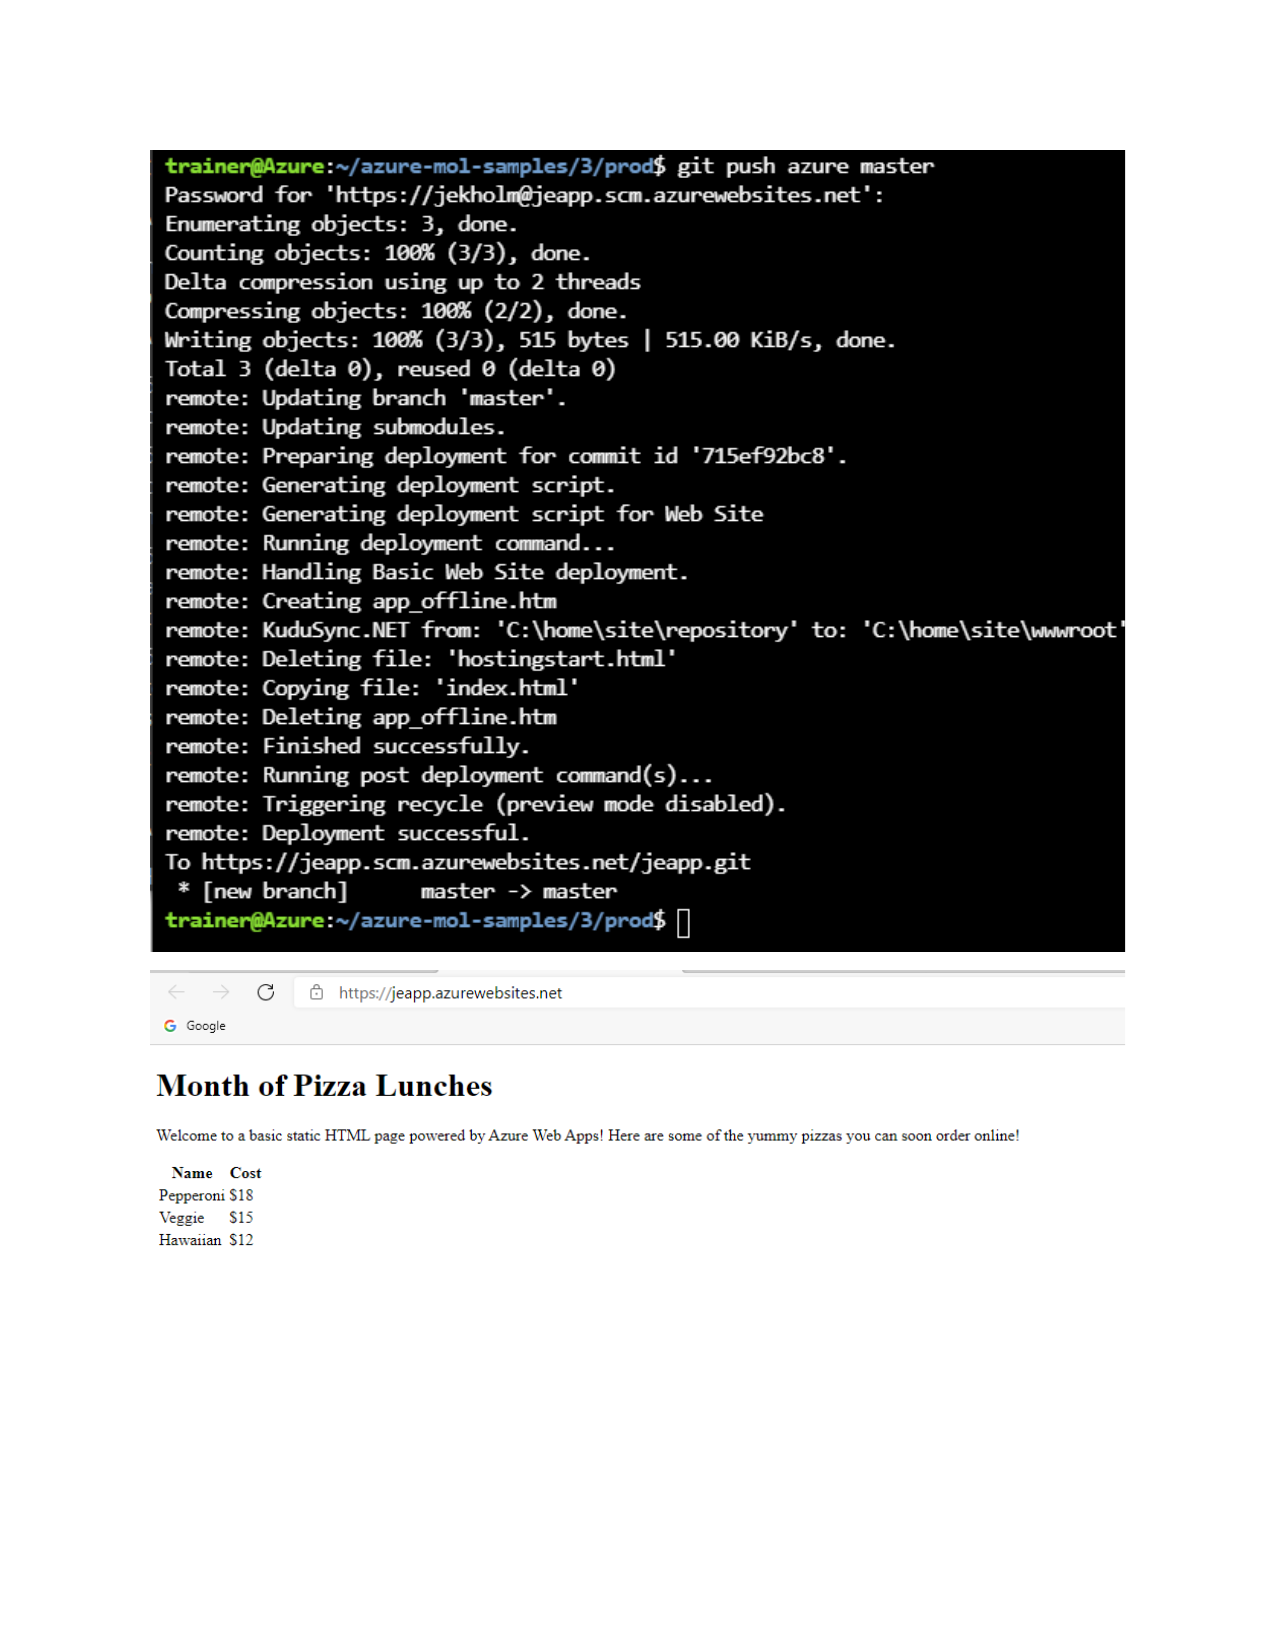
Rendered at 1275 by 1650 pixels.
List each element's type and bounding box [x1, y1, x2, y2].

picture [150, 970, 1125, 1303]
picture [150, 150, 1125, 952]
